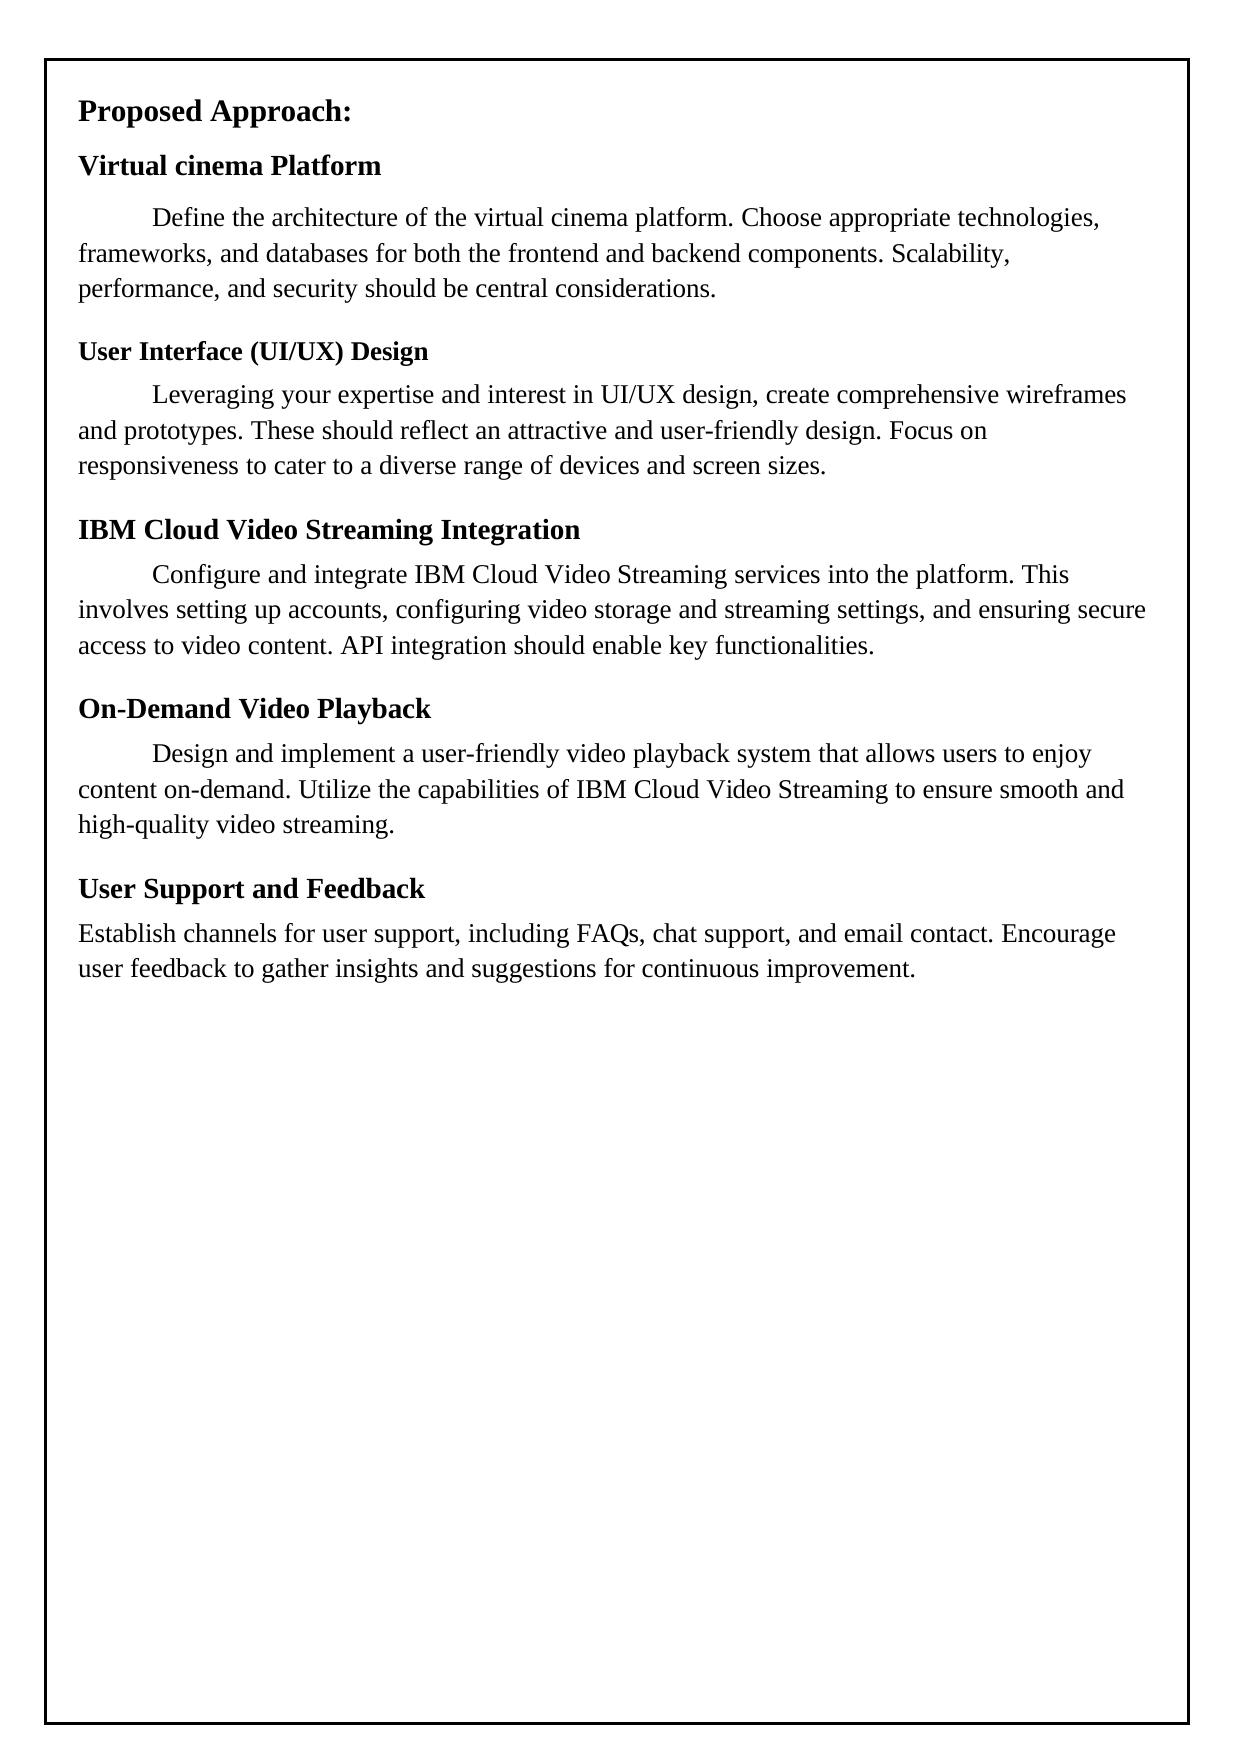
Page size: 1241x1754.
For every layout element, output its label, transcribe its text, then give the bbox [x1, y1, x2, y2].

text Design and implement a user-friendly video playback system that allows users to enjoy content on-demand. Utilize the capabilities of IBM Cloud Video Streaming to ensure smooth and high-quality video streaming. [78, 737, 1129, 839]
text Configure and integrate IBM Cloud Video Streaming services into the platform. This involves setting up accounts, configuring video storage and streaming settings, and ensuring secure access to video content. API integration should enable key functionalities. [78, 558, 1152, 660]
text Establish channels for user support, including FAQs, chat support, and email contact. Encourage user feedback to gather insights and suggestions for continuous improvement. [78, 917, 1149, 983]
subtitle IBM Cloud Video Streaming Integration [78, 512, 1148, 546]
text Define the architecture of the virtual cinema platform. Choose appropriate technologies, frameworks, and databases for both the frontend and backend components. Scalability, performance, and security should be central considerations. [78, 201, 1137, 303]
subtitle User Interface (UI/UX) Design [78, 335, 1163, 366]
subtitle Virtual cinema Platform [78, 148, 1148, 182]
subtitle Proposed Approach: [78, 92, 1148, 128]
subtitle On-Demand Video Playback [78, 692, 1148, 725]
subtitle User Support and Feedback [78, 871, 1148, 904]
text Leveraging your expertise and interest in UI/UX design, create comprehensive wireframes and prototypes. These should reflect an attractive and user-friendly design. Focus on responsiveness to cater to a diverse range of devices and screen sizes. [78, 378, 1137, 480]
